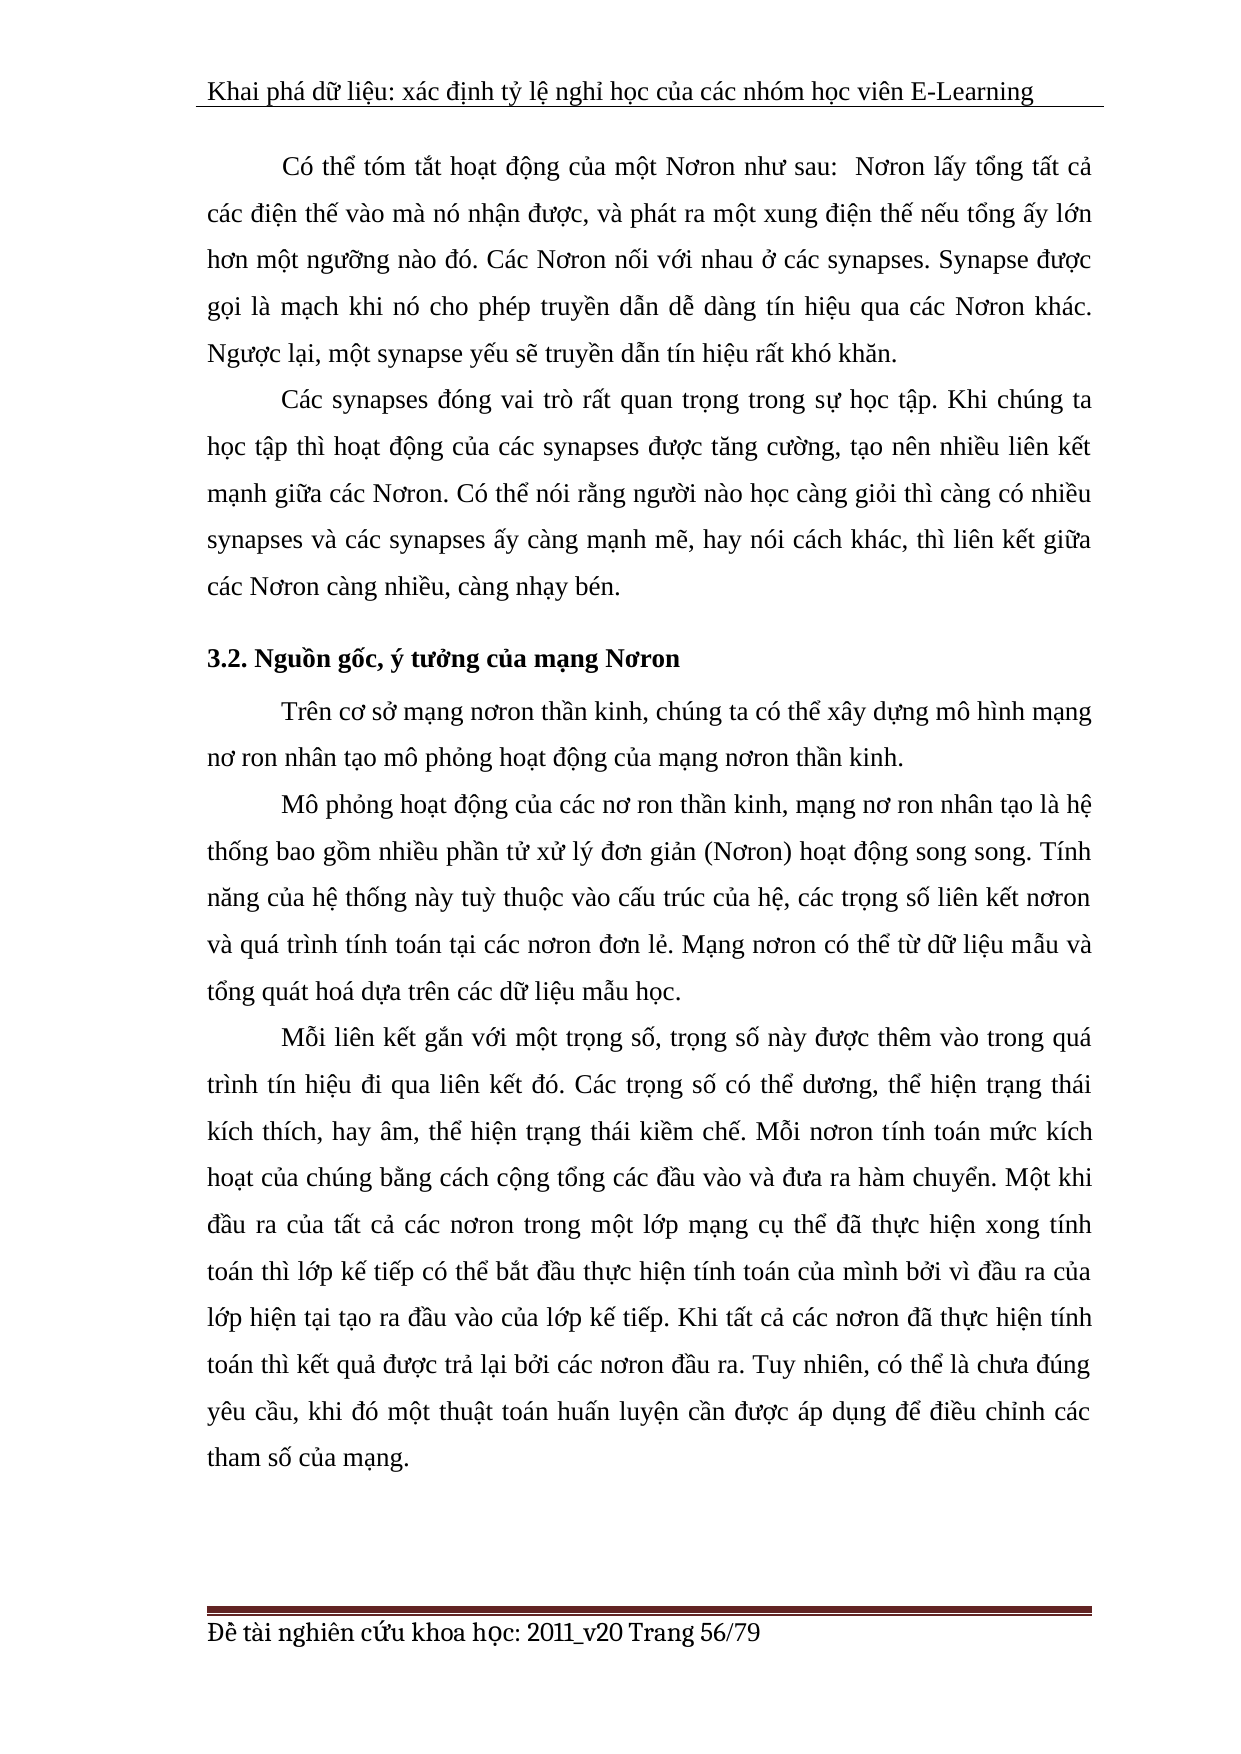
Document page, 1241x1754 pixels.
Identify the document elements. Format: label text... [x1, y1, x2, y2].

text Có thể tóm tắt hoạt động của một Nơron như sau: Nơron lấy tổng tất cả các điện thế vào mà nó nhận được, và phát ra một xung điện thế nếu tổng ấy lớn hơn một ngưỡng nào đó. Các Nơron nối với nhau ở các synapses. Synapse được gọi là mạch khi nó cho phép truyền dẫn dễ dàng tín hiệu qua các Nơron khác. Ngược lại, một synapse yếu sẽ truyền dẫn tín hiệu rất khó khăn. [207, 150, 1092, 368]
text Mô phỏng hoạt động của các nơ ron thần kinh, mạng nơ ron nhân tạo là hệ thống bao gồm nhiều phần tử xử lý đơn giản (Nơron) hoạt động song song. Tính năng của hệ thống này tuỳ thuộc vào cấu trúc của hệ, các trọng số liên kết nơron và quá trình tính toán tại các nơron đơn lẻ. Mạng nơron có thể từ dữ liệu mẫu và tổng quát hoá dựa trên các dữ liệu mẫu học. [207, 788, 1092, 1006]
text Các synapses đóng vai trò rất quan trọng trong sự học tập. Khi chúng ta học tập thì hoạt động của các synapses được tăng cường, tạo nên nhiều liên kết mạnh giữa các Nơron. Có thể nói rằng người nào học càng giỏi thì càng có nhiều synapses và các synapses ấy càng mạnh mẽ, hay nói cách khác, thì liên kết giữa các Nơron càng nhiều, càng nhạy bén. [207, 383, 1092, 601]
subtitle Nguồn gốc, ý tưởng của mạng Nơron [207, 642, 1092, 673]
text Trên cơ sở mạng nơron thần kinh, chúng ta có thể xây dựng mô hình mạng nơ ron nhân tạo mô phỏng hoạt động của mạng nơron thần kinh. [207, 694, 1092, 772]
text Mỗi liên kết gắn với một trọng số, trọng số này được thêm vào trong quá trình tín hiệu đi qua liên kết đó. Các trọng số có thể dương, thể hiện trạng thái kích thích, hay âm, thể hiện trạng thái kiềm chế. Mỗi nơron tính toán mức kích hoạt của chúng bằng cách cộng tổng các đầu vào và đưa ra hàm chuyển. Một khi đầu ra của tất cả các nơron trong một lớp mạng cụ thể đã thực hiện xong tính toán thì lớp kế tiếp có thể bắt đầu thực hiện tính toán của mình bởi vì đầu ra của lớp hiện tại tạo ra đầu vào của lớp kế tiếp. Khi tất cả các nơron đã thực hiện tính toán thì kết quả được trả lại bởi các nơron đầu ra. Tuy nhiên, có thể là chưa đúng yêu cầu, khi đó một thuật toán huấn luyện cần được áp dụng để điều chỉnh các tham số của mạng. [207, 1021, 1092, 1472]
